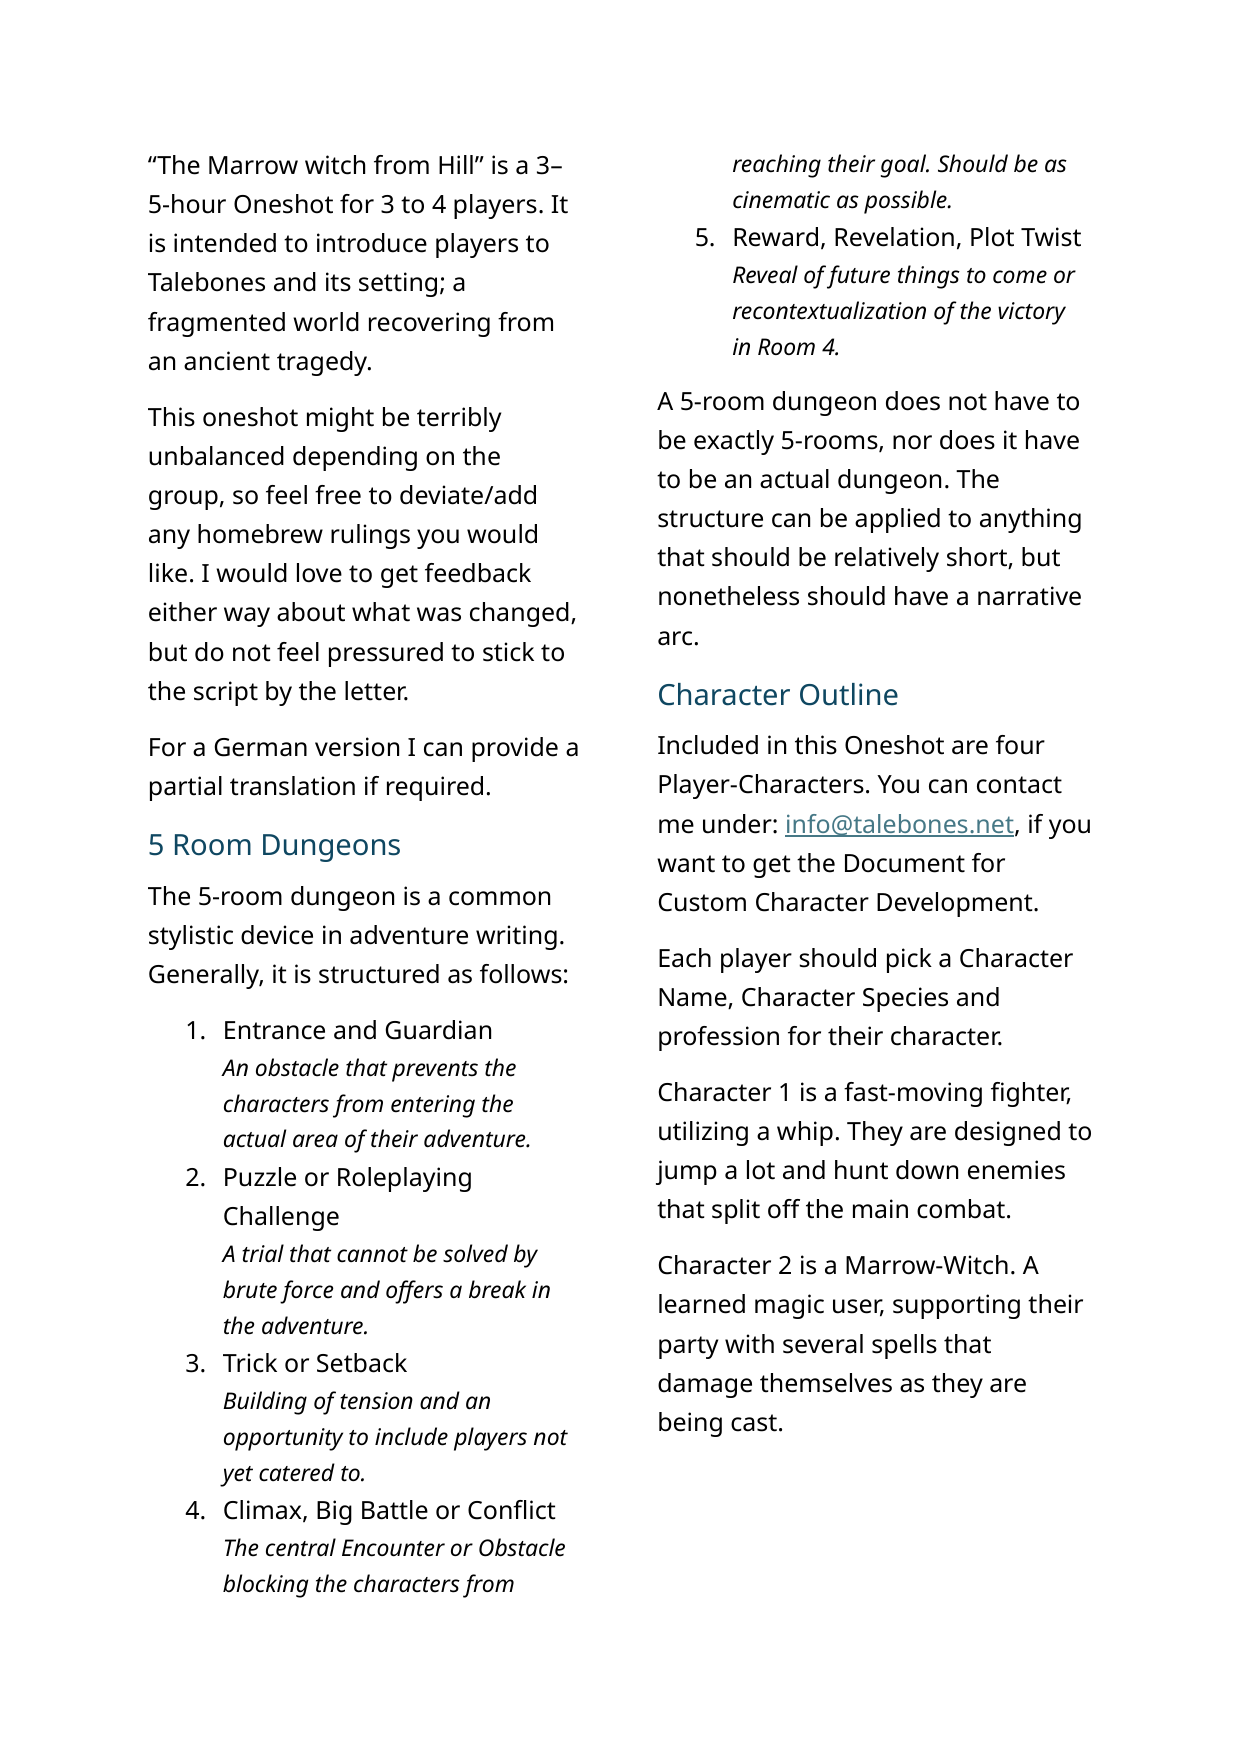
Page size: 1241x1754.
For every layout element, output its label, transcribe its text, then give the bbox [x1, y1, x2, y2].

list Building of tension and an opportunity to include players not yet catered to. [223, 1385, 583, 1488]
text “The Marrow witch from Hill” is a 3–5-hour Oneshot for 3 to 4 players. It is intended to introduce players to Talebones and its setting; a fragmented world recovering from an ancient tragedy. [148, 148, 583, 377]
text This oneshot might be terribly unbalanced depending on the group, so feel free to deviate/add any homebrew rulings you would like. I would love to get feedback either way about what was changed, but do not feel pressured to stick to the script by the letter. [148, 399, 583, 707]
list Reward, Revelation, Plot Twist [694, 219, 1093, 253]
list Reveal of future things to come or recontextualization of the victory in Room 4. [732, 259, 1093, 362]
text Character 1 is a fast-moving fighter, utilizing a whip. They are designed to jump a lot and hunt down enemies that split off the main combat. [657, 1074, 1093, 1226]
subtitle Character Outline [657, 674, 1093, 714]
text Included in this Oneshot are four Player-Characters. You can contact me under: info@talebones.net, if you want to get the Document for Custom Character Development. [657, 728, 1093, 919]
text For a German version I can provide a partial translation if required. [148, 729, 583, 802]
list A trial that cannot be solved by brute force and offers a break in the adventure. [223, 1238, 583, 1341]
subtitle 5 Room Dungeons [148, 824, 583, 864]
list The central Encounter or Obstacle blocking the characters from reaching their goal. Should be as cinematic as possible. [223, 1532, 583, 1599]
text Character 2 is a Marrow-Witch. A learned magic user, supporting their party with several spells that damage themselves as they are being cast. [657, 1248, 1093, 1439]
list An obstacle that prevents the characters from entering the actual area of their adventure. [223, 1052, 583, 1155]
list Puzzle or Roleplaying Challenge [185, 1159, 583, 1233]
list The central Encounter or Obstacle blocking the characters from reaching their goal. Should be as cinematic as possible. [732, 148, 1093, 215]
text Each player should pick a Character Name, Character Species and profession for their character. [657, 940, 1093, 1053]
list Entrance and Guardian [185, 1012, 583, 1046]
list Climax, Big Battle or Conflict [185, 1492, 583, 1527]
list Trick or Setback [185, 1346, 583, 1379]
text The 5-room dungeon is a common stylistic device in adventure writing. Generally, it is structured as follows: [148, 878, 583, 991]
text A 5-room dungeon does not have to be exactly 5-rooms, nor does it have to be an actual dungeon. The structure can be applied to anything that should be relatively short, but nonetheless should have a narrative arc. [657, 383, 1093, 652]
